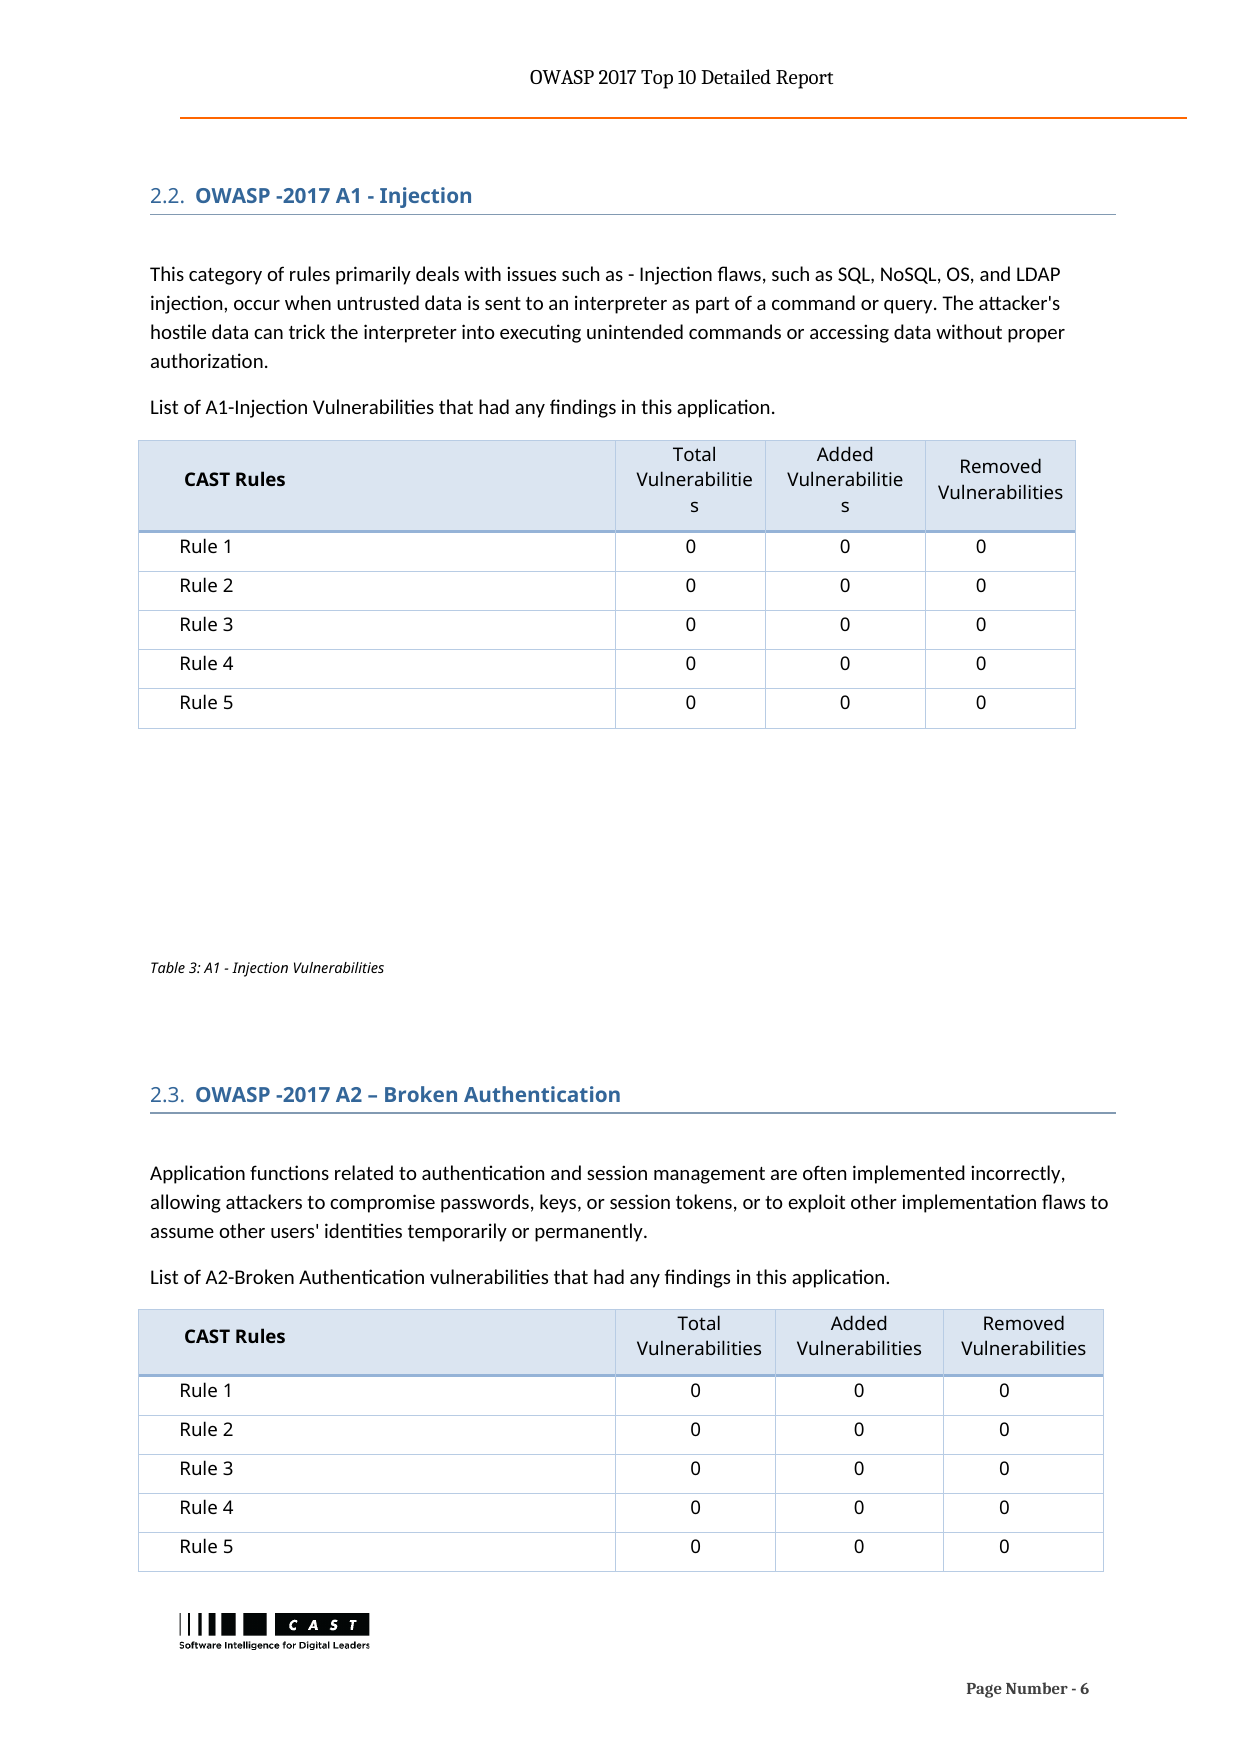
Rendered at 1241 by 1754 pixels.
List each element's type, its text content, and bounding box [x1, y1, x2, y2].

subtitle OWASP -2017 A1 - Injection [150, 181, 1116, 214]
table_cell 0 [926, 533, 1075, 571]
table_header CAST Rules [139, 441, 615, 530]
table_cell 0 [926, 572, 1075, 610]
table_cell 0 [944, 1533, 1103, 1571]
text This category of rules primarily deals with issues such as - Injection flaws, such as SQL, NoSQL, OS, and LDAP injection, occur when untrusted data is sent to an interpreter as part of a command or query. The attacker's hostile data can trick the interpreter into executing unintended commands or accessing data without proper authorization. [150, 261, 1116, 374]
table_header Added Vulnerabilities [776, 1310, 943, 1374]
table_cell Rule 3 [139, 611, 615, 649]
table_header Removed Vulnerabilities [944, 1310, 1103, 1374]
table_cell 0 [616, 1494, 775, 1532]
table_cell 0 [616, 1377, 775, 1415]
table_cell 0 [926, 650, 1075, 688]
table_cell Rule 1 [139, 1377, 615, 1415]
text List of A1-Injection Vulnerabilities that had any findings in this application. [150, 394, 1116, 420]
table_header Total Vulnerabilities [616, 1310, 775, 1374]
table_cell 0 [616, 689, 765, 727]
table_cell Rule 3 [139, 1455, 615, 1493]
text Table 3: A1 - Injection Vulnerabilities [150, 958, 1116, 977]
table_cell Rule 4 [139, 1494, 615, 1532]
table_cell 0 [776, 1377, 943, 1415]
text List of A2-Broken Authentication vulnerabilities that had any findings in this application. [150, 1264, 1116, 1289]
table_cell 0 [776, 1533, 943, 1571]
subtitle OWASP -2017 A2 – Broken Authentication [150, 1080, 1116, 1112]
table_cell Rule 5 [139, 1533, 615, 1571]
table_cell 0 [926, 689, 1075, 727]
table_cell 0 [766, 572, 925, 610]
table_cell 0 [944, 1494, 1103, 1532]
table_header Total Vulnerabilities [616, 441, 765, 530]
table_cell Rule 4 [139, 650, 615, 688]
table_cell 0 [766, 533, 925, 571]
table_cell 0 [766, 611, 925, 649]
table_cell 0 [776, 1494, 943, 1532]
table_cell Rule 5 [139, 689, 615, 727]
table_cell 0 [616, 1533, 775, 1571]
table_cell Rule 2 [139, 1416, 615, 1454]
table_cell 0 [616, 1416, 775, 1454]
table_cell 0 [776, 1455, 943, 1493]
table_header Added Vulnerabilities [766, 441, 925, 530]
table_cell 0 [616, 572, 765, 610]
table_cell 0 [926, 611, 1075, 649]
table_cell 0 [766, 650, 925, 688]
table_cell 0 [766, 689, 925, 727]
table_cell 0 [944, 1416, 1103, 1454]
table_cell 0 [776, 1416, 943, 1454]
table_cell 0 [616, 1455, 775, 1493]
table_cell 0 [944, 1377, 1103, 1415]
table_cell 0 [616, 650, 765, 688]
table_cell 0 [616, 611, 765, 649]
text Application functions related to authentication and session management are often implemented incorrectly, allowing attackers to compromise passwords, keys, or session tokens, or to exploit other implementation flaws to assume other users' identities temporarily or permanently. [150, 1160, 1116, 1243]
table_header Removed Vulnerabilities [926, 441, 1075, 530]
table_cell 0 [944, 1455, 1103, 1493]
table_cell Rule 2 [139, 572, 615, 610]
table_cell 0 [616, 533, 765, 571]
picture [179, 1613, 370, 1651]
table_cell Rule 1 [139, 533, 615, 571]
table_header CAST Rules [139, 1310, 615, 1374]
